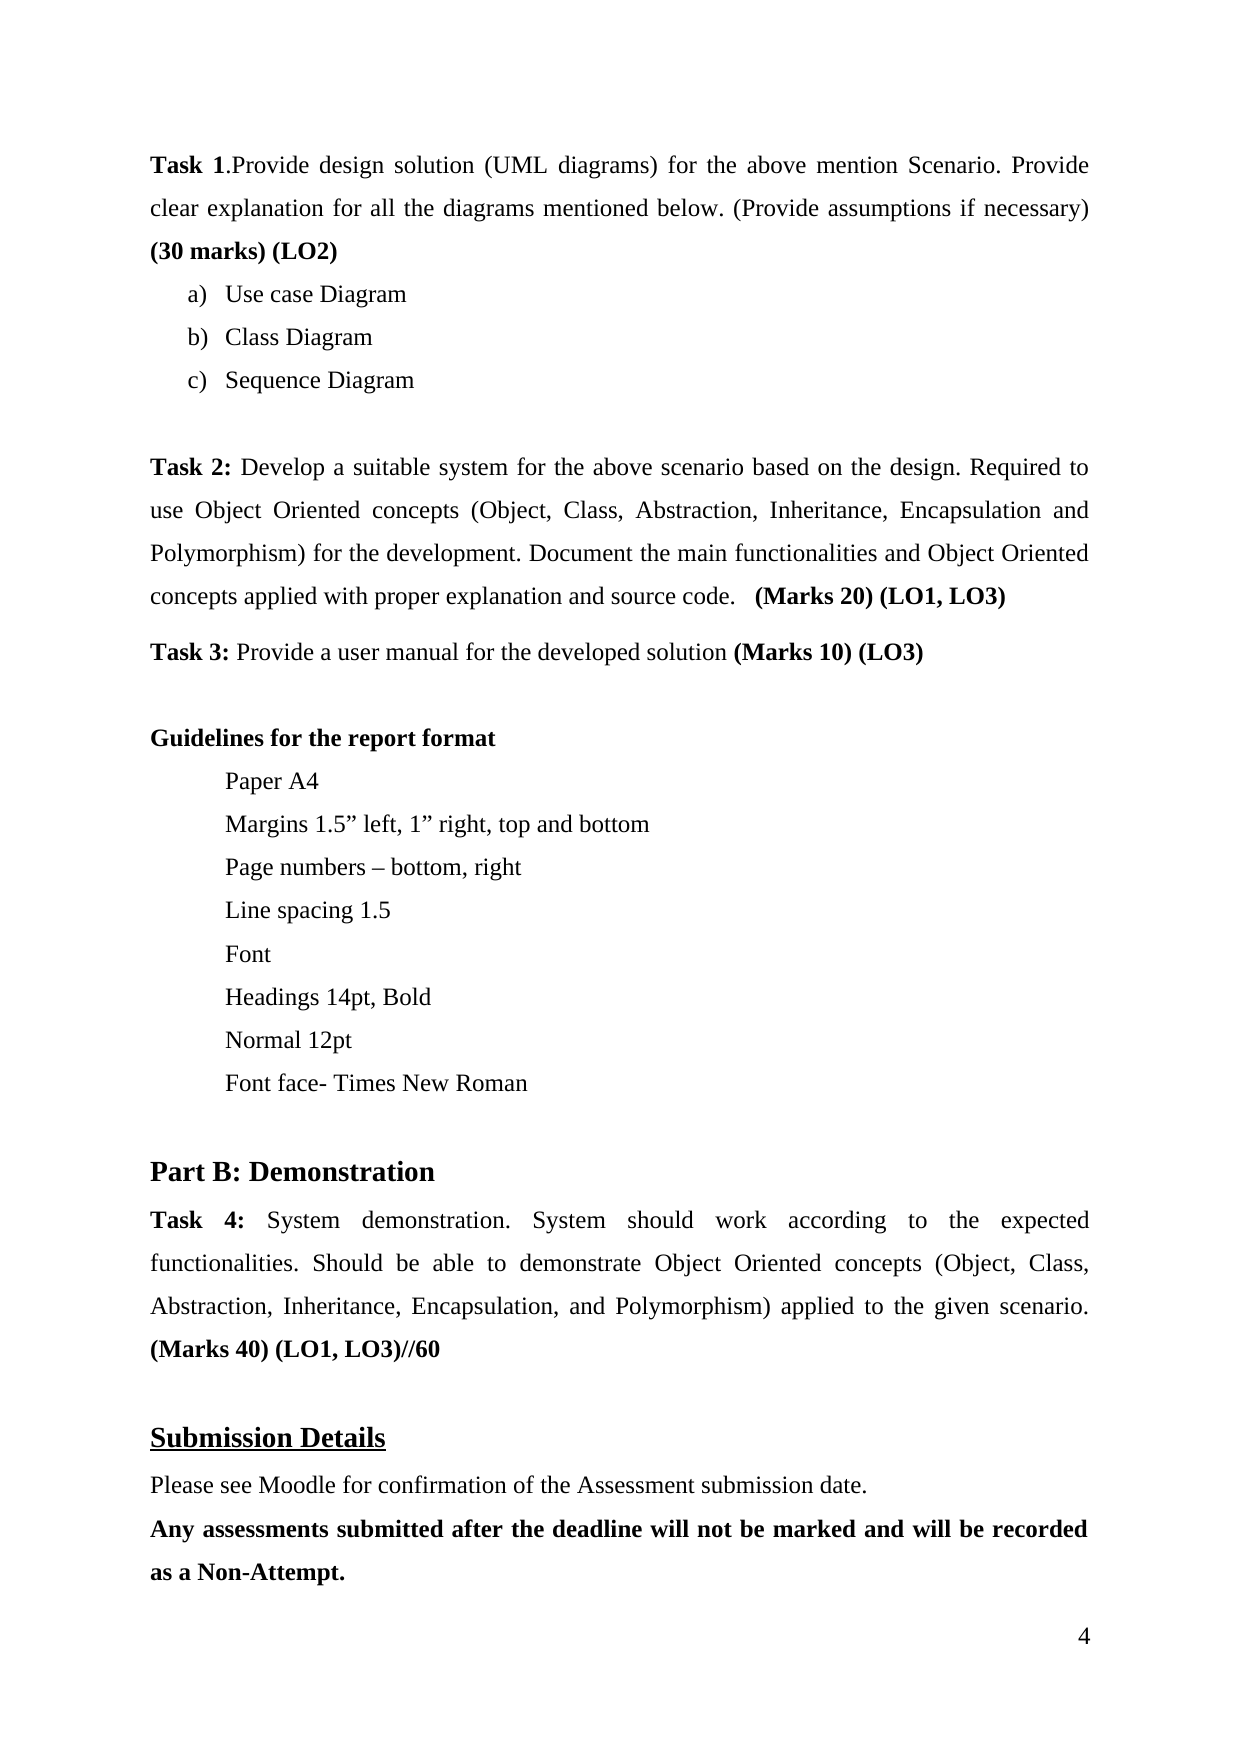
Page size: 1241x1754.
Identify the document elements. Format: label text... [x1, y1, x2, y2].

text Margins 1.5” left, 1” right, top and bottom [225, 809, 1090, 838]
text Task 1.Provide design solution (UML diagrams) for the above mention Scenario. Provide clear explanation for all the diagrams mentioned below. (Provide assumptions if necessary) (30 marks) (LO2) [150, 150, 1090, 265]
text Normal 12pt [225, 1025, 1090, 1054]
text Any assessments submitted after the deadline will not be marked and will be recorded as a Non-Attempt. [150, 1514, 1090, 1586]
text Part B: Demonstration [150, 1154, 1090, 1188]
list Use case Diagram [187, 279, 1090, 308]
text Submission Details [150, 1420, 1072, 1454]
text Guidelines for the report format [150, 723, 1090, 752]
text Headings 14pt, Bold [225, 982, 1090, 1011]
text Font face- Times New Roman [225, 1068, 1090, 1097]
text Line spacing 1.5 [225, 896, 1090, 924]
text Task 3: Provide a user manual for the developed solution (Marks 10) (LO3) [150, 637, 1090, 666]
text Task 4: System demonstration. System should work according to the expected functionalities. Should be able to demonstrate Object Oriented concepts (Object, Class, Abstraction, Inheritance, Encapsulation, and Polymorphism) applied to the given scenario. (Marks 40) (LO1, LO3)//60 [150, 1205, 1090, 1363]
list Class Diagram [187, 322, 1090, 351]
text Page numbers – bottom, right [225, 852, 1090, 881]
text Task 2: Develop a suitable system for the above scenario based on the design. Required to use Object Oriented concepts (Object, Class, Abstraction, Inheritance, Encapsulation and Polymorphism) for the development. Document the main functionalities and Object Oriented concepts applied with proper explanation and source code. (Marks 20) (LO1, LO3) [150, 452, 1090, 610]
text Font [225, 939, 1090, 967]
text Paper A4 [225, 766, 1090, 795]
text Please see Moodle for confirmation of the Assessment submission date. [150, 1471, 1090, 1499]
list Sequence Diagram [187, 366, 1090, 394]
